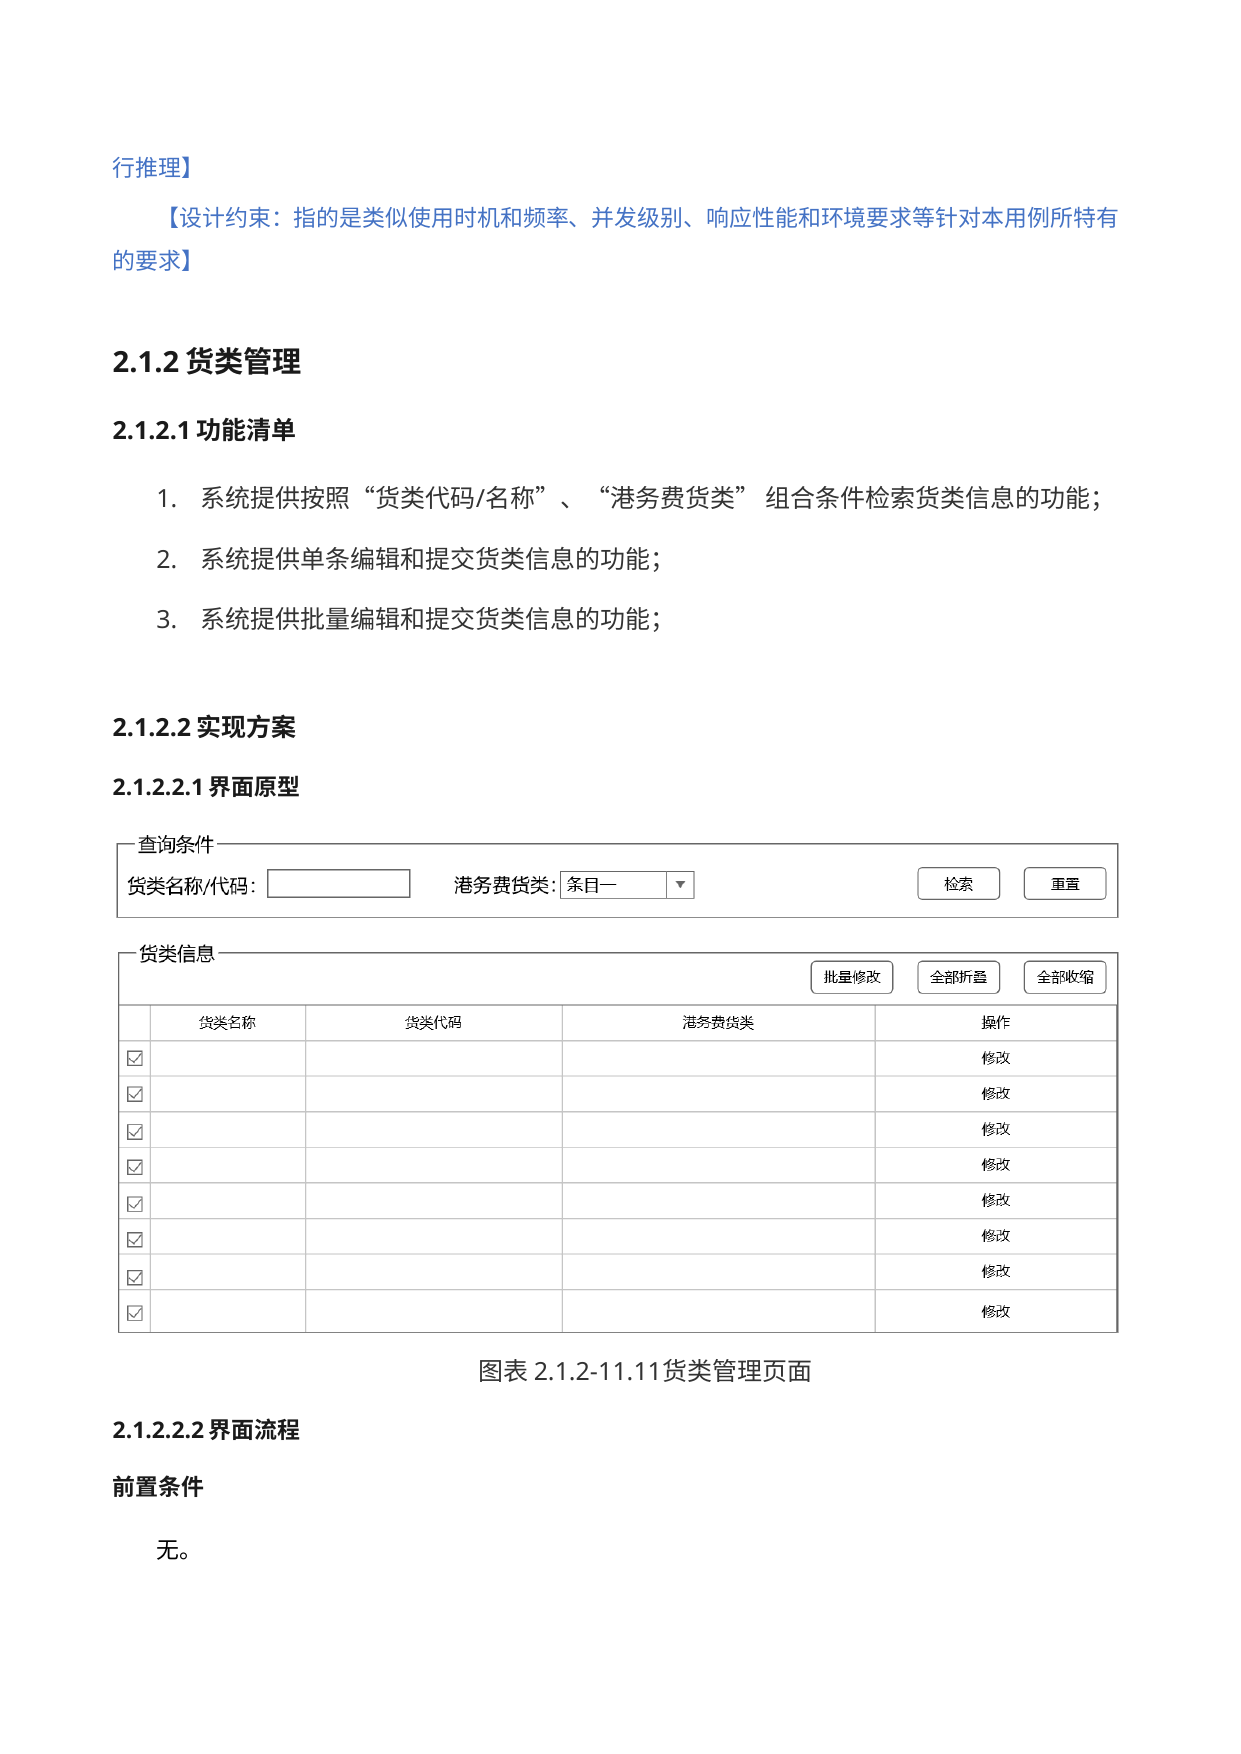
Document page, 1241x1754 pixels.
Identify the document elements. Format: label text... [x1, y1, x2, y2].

picture [112, 831, 1128, 1336]
subtitle 2.1.2货类管理 [112, 339, 1128, 381]
subtitle 2.1.2.1功能清单 [112, 411, 1128, 447]
text 图表2.1.2-11.11货类管理页面 [112, 1351, 1128, 1388]
text 无。 [112, 1531, 1128, 1565]
list 系统提供批量编辑和提交货类信息的功能； [156, 600, 1128, 636]
subtitle 2.1.2.2.2界面流程 [112, 1412, 1128, 1445]
subtitle 2.1.2.2.1界面原型 [112, 769, 1128, 802]
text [112, 150, 1128, 183]
subtitle 2.1.2.2实现方案 [112, 707, 1128, 743]
list 系统提供单条编辑和提交货类信息的功能； [156, 539, 1128, 575]
list 系统提供按照“货类代码/名称”、“港务费货类” 组合条件检索货类信息的功能； [156, 478, 1128, 515]
text 【设计约束：指的是类似使用时机和频率、并发级别、响应性能和环境要求等针对本用例所特有的要求】 [112, 199, 1128, 276]
subtitle 前置条件 [112, 1469, 1128, 1502]
